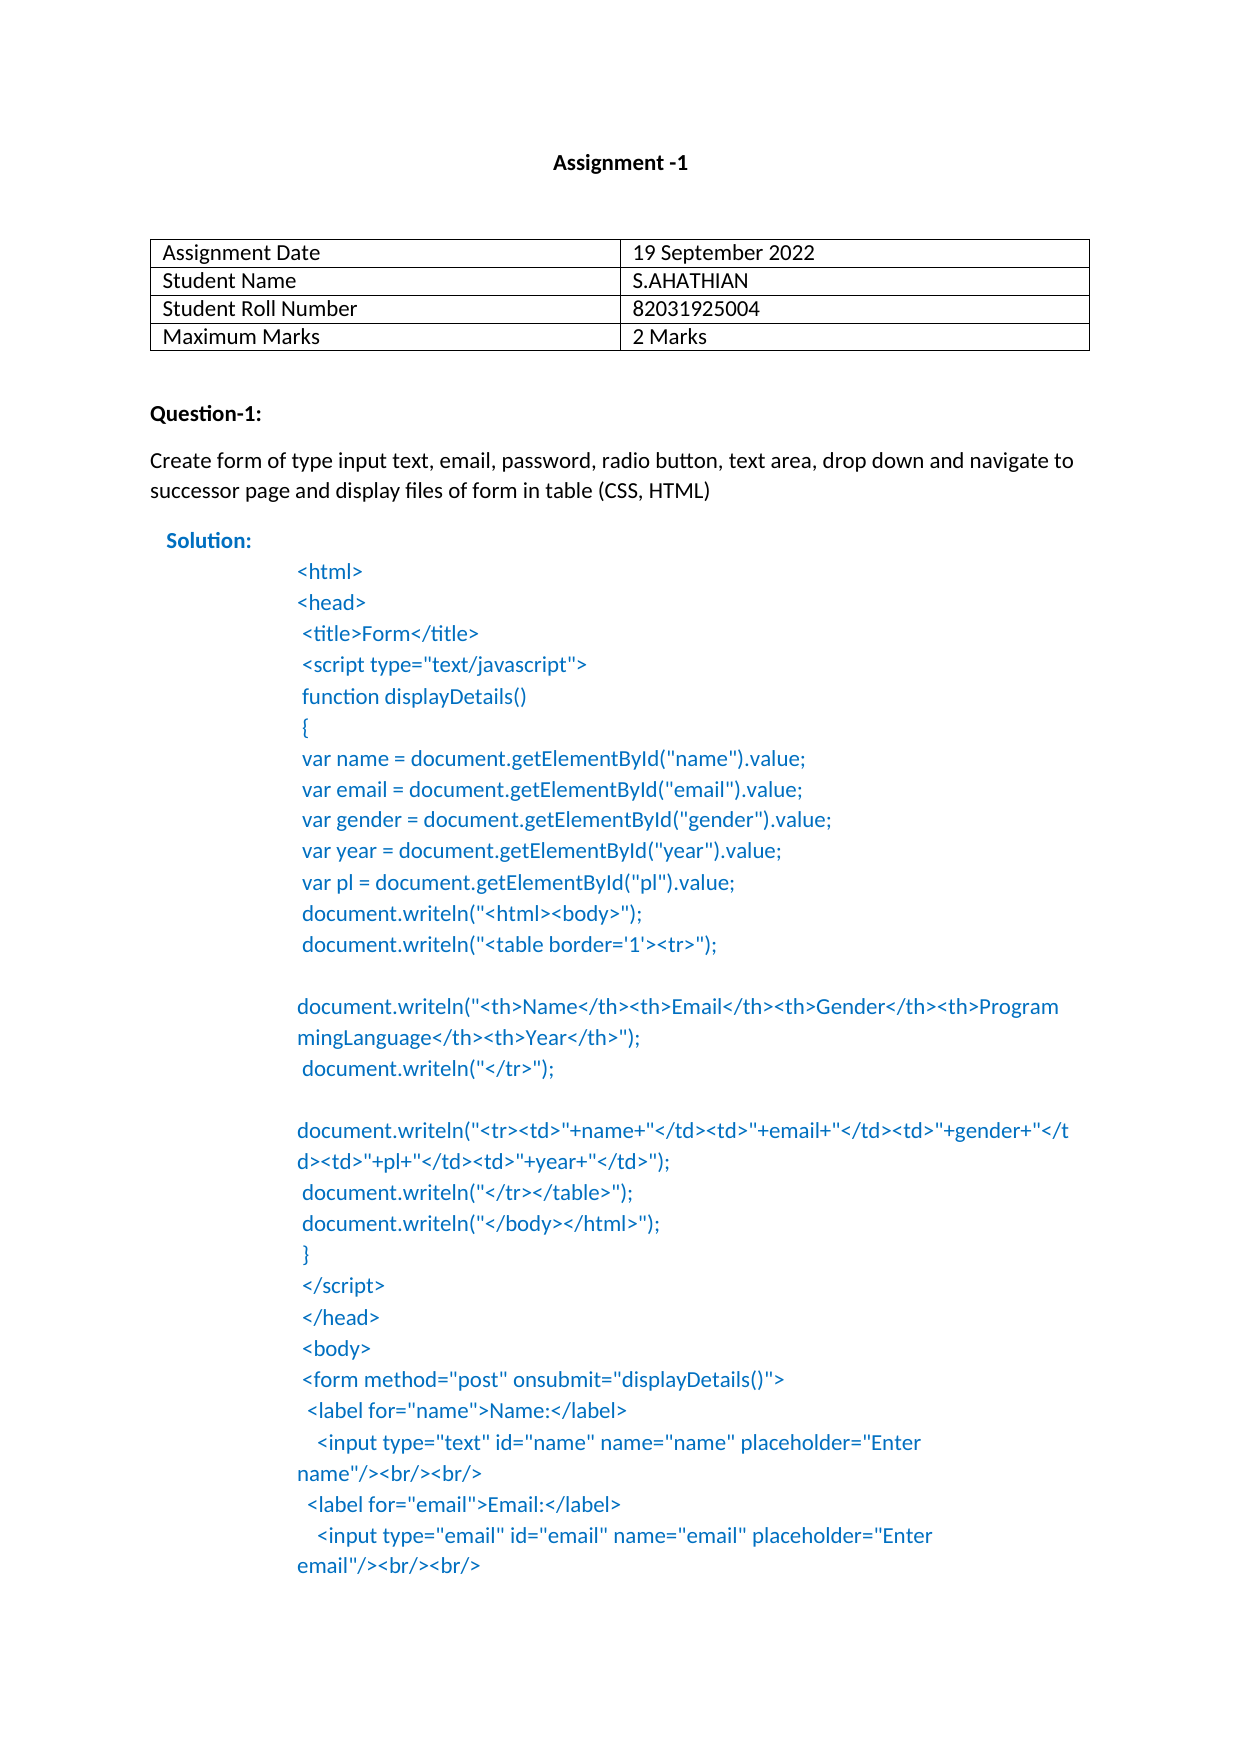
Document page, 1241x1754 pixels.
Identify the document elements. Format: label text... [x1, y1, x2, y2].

table_cell <html> <head> <title>Form</title> <script type="text/javascript"> function displayDetails() { var name = document.getElementById("name").value; var email = document.getElementById("email").value; var gender = document.getElementById("gender").value; var year = document.getElementById("year").value; var pl = document.getElementById("pl").value; document.writeln("<html><body>"); document.writeln("<table border='1'><tr>"); document.writeln("<th>Name</th><th>Email</th><th>Gender</th><th>Program mingLanguage</th><th>Year</th>"); document.writeln("</tr>"); document.writeln("<tr><td>"+name+"</td><td>"+email+"</td><td>"+gender+"</t d><td>"+pl+"</td><td>"+year+"</td>"); document.writeln("</tr></table>"); document.writeln("</body></html>"); } </script> </head> <body> <form method="post" onsubmit="displayDetails()"> <label for="name">Name:</label> <input type="text" id="name" name="name" placeholder="Enter name"/><br/><br/> <label for="email">Email:</label> <input type="email" id="email" name="email" placeholder="Enter email"/><br/><br/> [145, 557, 1091, 1584]
table_cell S.AHATHIAN [621, 268, 1089, 294]
table_header Solution: [145, 530, 1091, 557]
table_cell Student Roll Number [151, 296, 620, 322]
table_cell 2 Marks [621, 324, 1089, 350]
subtitle Assignment -1 [551, 148, 690, 176]
text Create form of type input text, email, password, radio button, text area, drop down and navigate to successor page and display files of form in table (CSS, HTML) [150, 446, 1078, 504]
text Question-1: [150, 399, 1198, 427]
table_cell 82031925004 [621, 296, 1089, 322]
table_cell Maximum Marks [151, 324, 620, 350]
table_cell Student Name [151, 268, 620, 294]
table_header Assignment Date [151, 240, 620, 267]
table_header 19 September 2022 [621, 240, 1089, 267]
